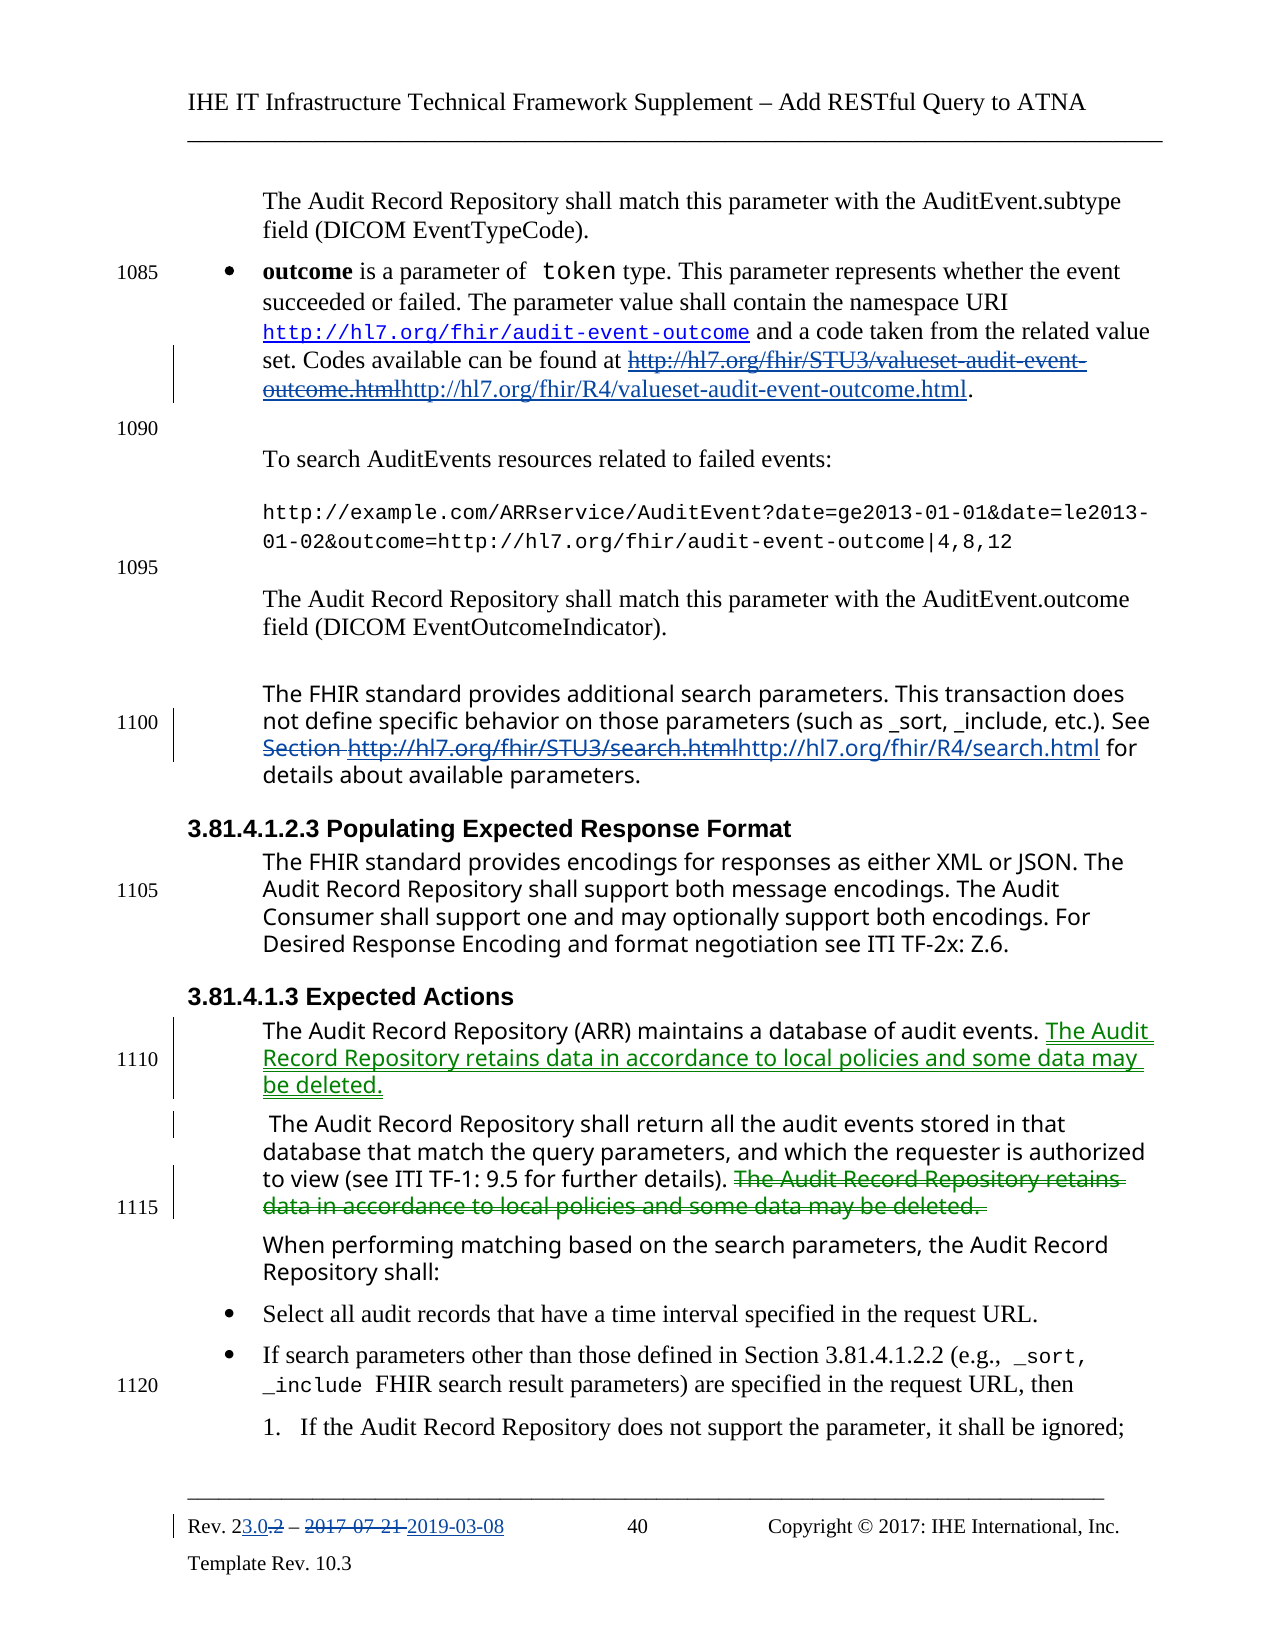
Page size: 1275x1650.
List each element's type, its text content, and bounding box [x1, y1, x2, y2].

list If the Audit Record Repository does not support the parameter, it shall be ignored; [262, 1412, 1162, 1440]
text The FHIR standard provides encodings for responses as either XML or JSON. The Audit Record Repository shall support both message encodings. The Audit Consumer shall support one and may optionally support both encodings. For Desired Response Encoding and format negotiation see ITI TF-2x: Z.6. [262, 849, 1162, 957]
list The Audit Record Repository shall match this parameter with the AuditEvent.outcome field (DICOM EventOutcomeIndicator). [262, 584, 1162, 641]
subtitle 3.81.4.1.3 Expected Actions [187, 982, 1162, 1011]
list If search parameters other than those defined in Section 3.81.4.1.2.2 (e.g., _sort, _include FHIR search result parameters) are specified in the request URL, then [225, 1340, 1162, 1399]
list outcome is a parameter of token type. This parameter represents whether the event succeeded or failed. The parameter value shall contain the namespace URI http://hl7.org/fhir/audit-event-outcome and a code taken from the related value set. Codes available can be found at . [225, 256, 1162, 403]
text The FHIR standard provides additional search parameters. This transaction does not define specific behavior on those parameters (such as _sort, _include, etc.). See for details about available parameters. [262, 681, 1162, 789]
list To search AuditEvents resources related to failed events: [262, 444, 1162, 473]
subtitle 3.81.4.1.2.3 Populating Expected Response Format [187, 814, 1162, 843]
list The Audit Record Repository shall match this parameter with the AuditEvent.subtype field (DICOM EventTypeCode). [262, 186, 1162, 244]
list Select all audit records that have a time interval specified in the request URL. [225, 1299, 1162, 1327]
text The Audit Record Repository (ARR) maintains a database of audit events. [262, 1017, 1162, 1099]
text When performing matching based on the search parameters, the Audit Record Repository shall: [262, 1232, 1162, 1286]
list http://example.com/ARRservice/AuditEvent?date=ge2013-01-01&date=le2013-01-02&outcome=http://hl7.org/fhir/audit-event-outcome|4,8,12 [262, 502, 1162, 555]
text The Audit Record Repository shall return all the audit events stored in that database that match the query parameters, and which the requester is authorized to view (see ITI TF-1: 9.5 for further details). [262, 1111, 1162, 1219]
